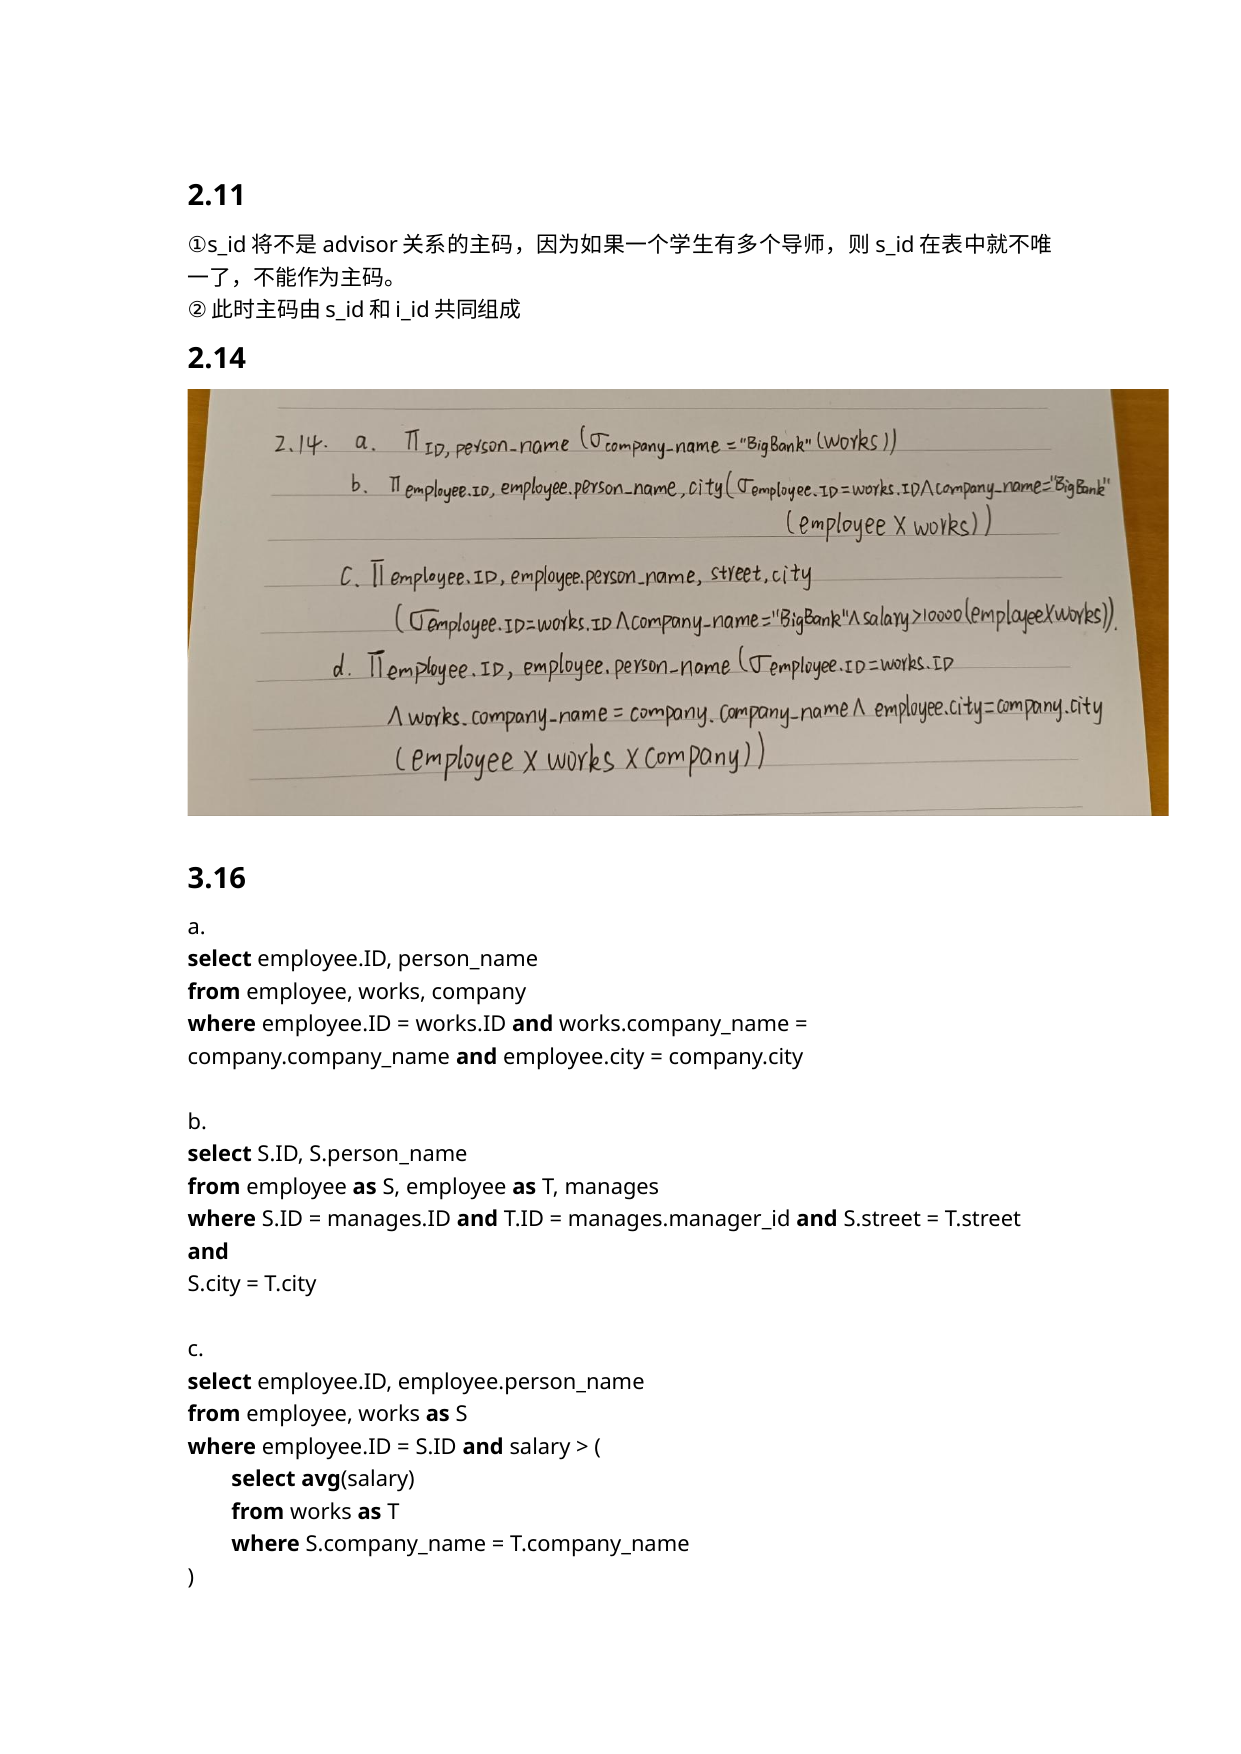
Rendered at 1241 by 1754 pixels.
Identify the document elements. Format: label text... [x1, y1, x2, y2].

picture [187, 389, 1169, 816]
text where employee.ID = S.ID and salary > ( [187, 1429, 1053, 1462]
text ) [187, 1559, 1053, 1592]
text a. [187, 909, 1053, 942]
text from works as T [187, 1494, 1053, 1527]
text from employee as S, employee as T, manages [187, 1169, 1053, 1202]
text select employee.ID, employee.person_name [187, 1364, 1053, 1397]
text ②此时主码由s_id和i_id共同组成 [187, 292, 1053, 324]
text S.city = T.city [187, 1267, 1053, 1299]
text b. [187, 1104, 1053, 1137]
text c. [187, 1332, 1053, 1364]
text 3.16 [187, 844, 1053, 909]
text 2.14 [187, 324, 1053, 389]
text from employee, works as S [187, 1397, 1053, 1429]
text select S.ID, S.person_name [187, 1137, 1053, 1169]
text where employee.ID = works.ID and works.company_name = company.company_name and employee.city = company.city [187, 1007, 1053, 1072]
text select employee.ID, person_name [187, 942, 1053, 974]
text where S.ID = manages.ID and T.ID = manages.manager_id and S.street = T.street and [187, 1202, 1053, 1267]
text ①s_id将不是advisor关系的主码，因为如果一个学生有多个导师，则s_id在表中就不唯一了，不能作为主码。 [187, 227, 1053, 292]
text select avg(salary) [187, 1462, 1053, 1494]
text where S.company_name = T.company_name [187, 1527, 1053, 1559]
text from employee, works, company [187, 974, 1053, 1007]
text 2.11 [187, 162, 1053, 227]
